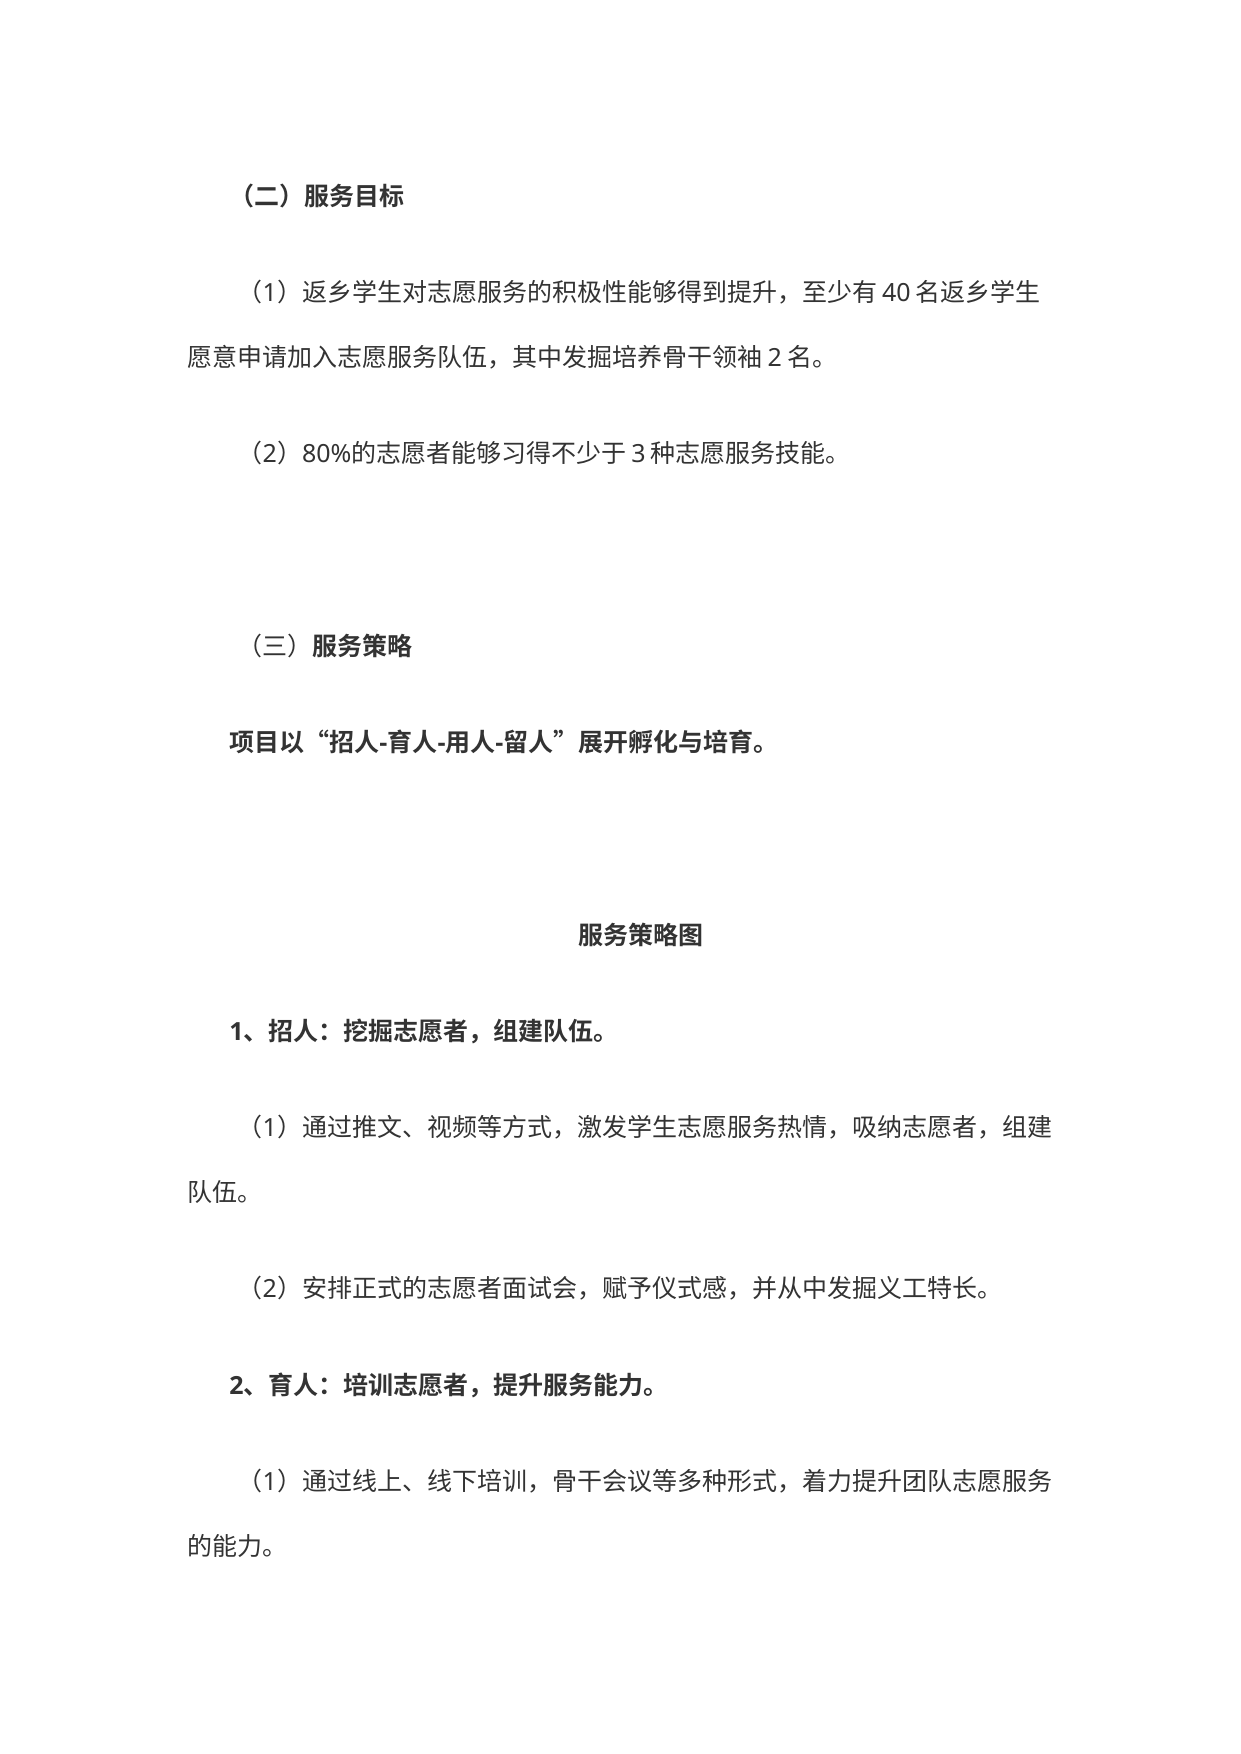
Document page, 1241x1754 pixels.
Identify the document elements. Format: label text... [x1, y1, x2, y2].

text 项目以“招人-育人-用人-留人”展开孵化与培育。 [187, 708, 1053, 773]
text （三）服务策略 [187, 612, 1053, 677]
text （2）80%的志愿者能够习得不少于3种志愿服务技能。 [187, 419, 1053, 484]
text 服务策略图 [187, 901, 1053, 966]
text （二）服务目标 [187, 162, 1053, 227]
text 1、招人：挖掘志愿者，组建队伍。 [187, 997, 1053, 1062]
text 2、育人：培训志愿者，提升服务能力。 [187, 1351, 1053, 1416]
text （2）安排正式的志愿者面试会，赋予仪式感，并从中发掘义工特长。 [187, 1254, 1053, 1319]
text （1）返乡学生对志愿服务的积极性能够得到提升，至少有40名返乡学生愿意申请加入志愿服务队伍，其中发掘培养骨干领袖2名。 [187, 258, 1053, 388]
text （1）通过线上、线下培训，骨干会议等多种形式，着力提升团队志愿服务的能力。 [187, 1447, 1053, 1577]
text （1）通过推文、视频等方式，激发学生志愿服务热情，吸纳志愿者，组建队伍。 [187, 1093, 1053, 1223]
